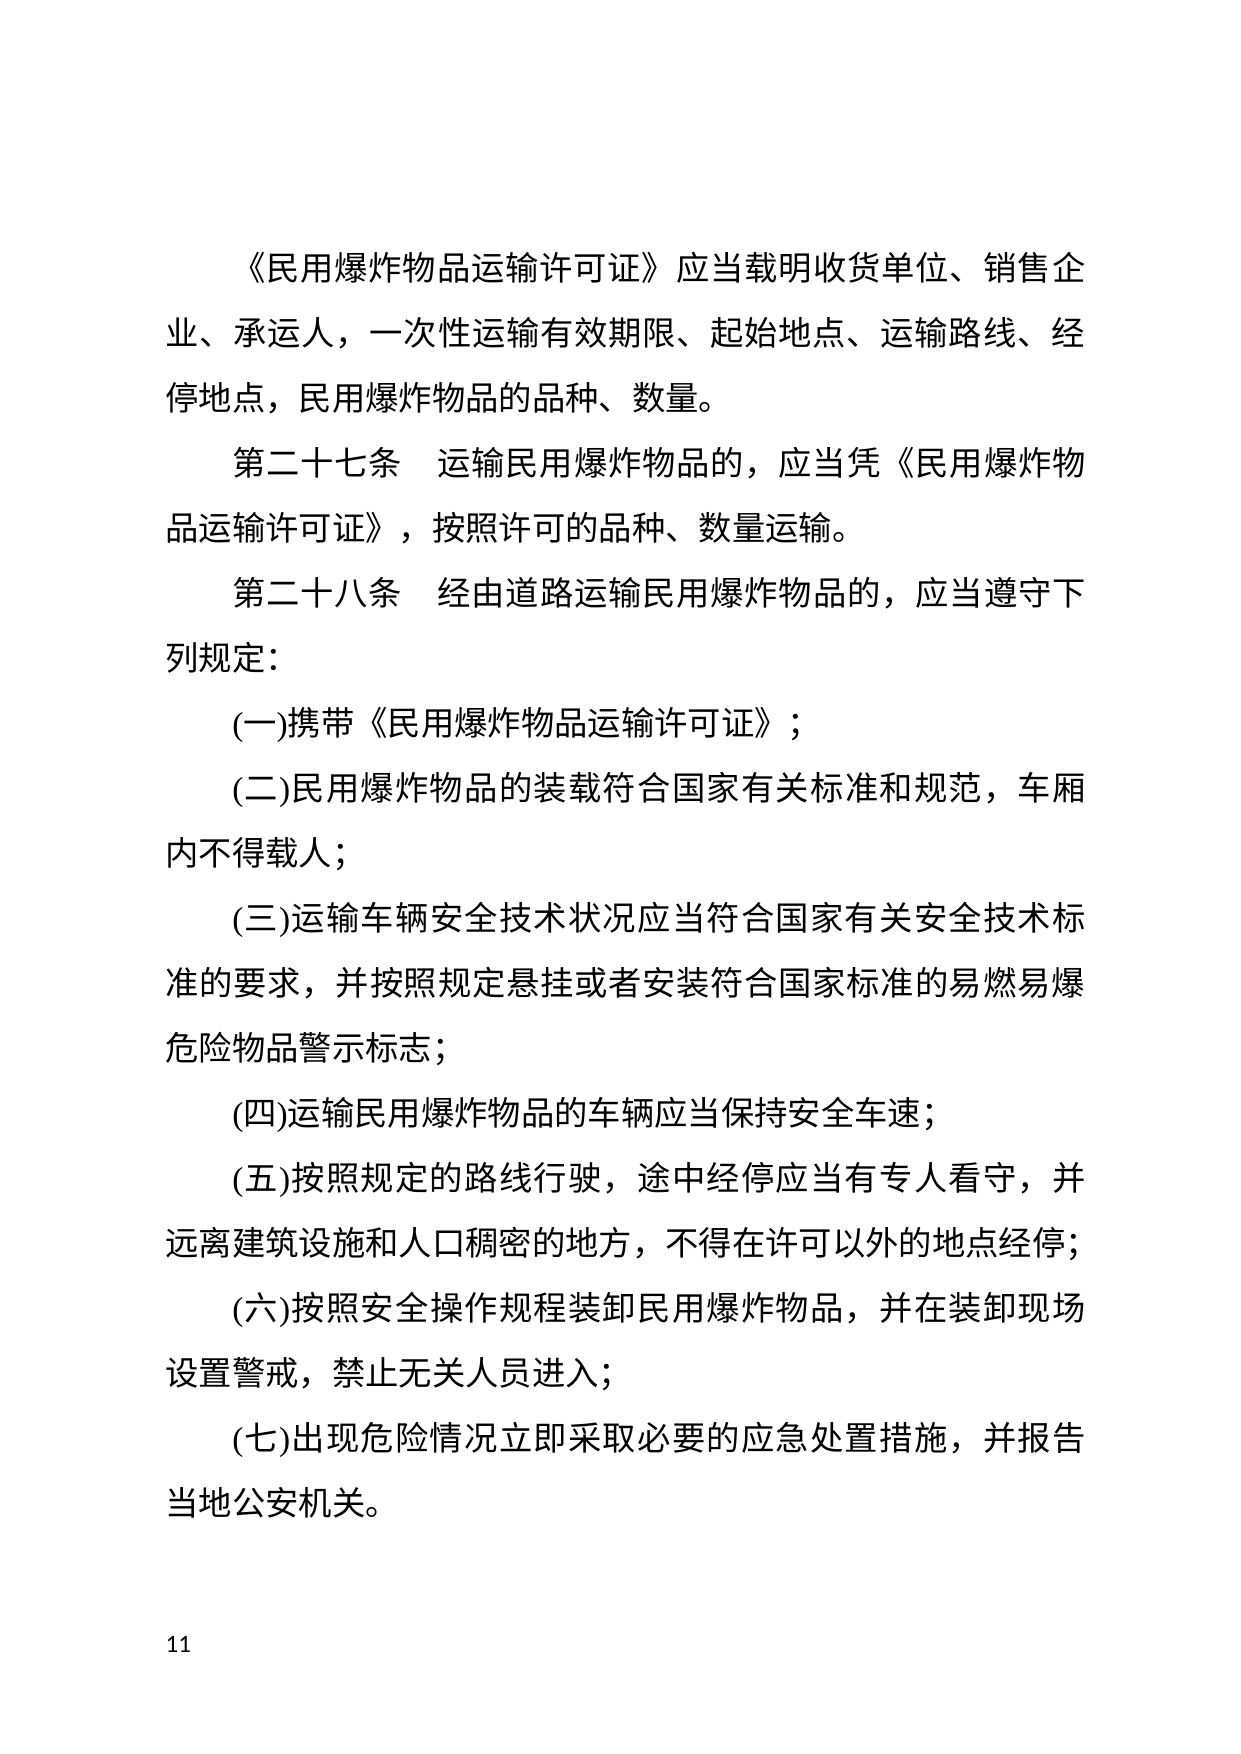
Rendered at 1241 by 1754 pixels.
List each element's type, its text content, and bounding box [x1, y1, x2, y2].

text (一)携带《民用爆炸物品运输许可证》； [165, 688, 1087, 753]
text (七)出现危险情况立即采取必要的应急处置措施，并报告当地公安机关。 [165, 1403, 1087, 1533]
text 《民用爆炸物品运输许可证》应当载明收货单位、销售企业、承运人，一次性运输有效期限、起始地点、运输路线、经停地点，民用爆炸物品的品种、数量。 [165, 233, 1087, 428]
text (二)民用爆炸物品的装载符合国家有关标准和规范，车厢内不得载人； [165, 753, 1087, 883]
text 第二十七条 运输民用爆炸物品的，应当凭《民用爆炸物品运输许可证》，按照许可的品种、数量运输。 [165, 428, 1087, 558]
text (四)运输民用爆炸物品的车辆应当保持安全车速； [165, 1078, 1087, 1143]
text (五)按照规定的路线行驶，途中经停应当有专人看守，并远离建筑设施和人口稠密的地方，不得在许可以外的地点经停； [165, 1143, 1087, 1273]
text 第二十八条 经由道路运输民用爆炸物品的，应当遵守下列规定： [165, 558, 1087, 688]
text (六)按照安全操作规程装卸民用爆炸物品，并在装卸现场设置警戒，禁止无关人员进入； [165, 1273, 1087, 1403]
text (三)运输车辆安全技术状况应当符合国家有关安全技术标准的要求，并按照规定悬挂或者安装符合国家标准的易燃易爆危险物品警示标志； [165, 883, 1087, 1078]
